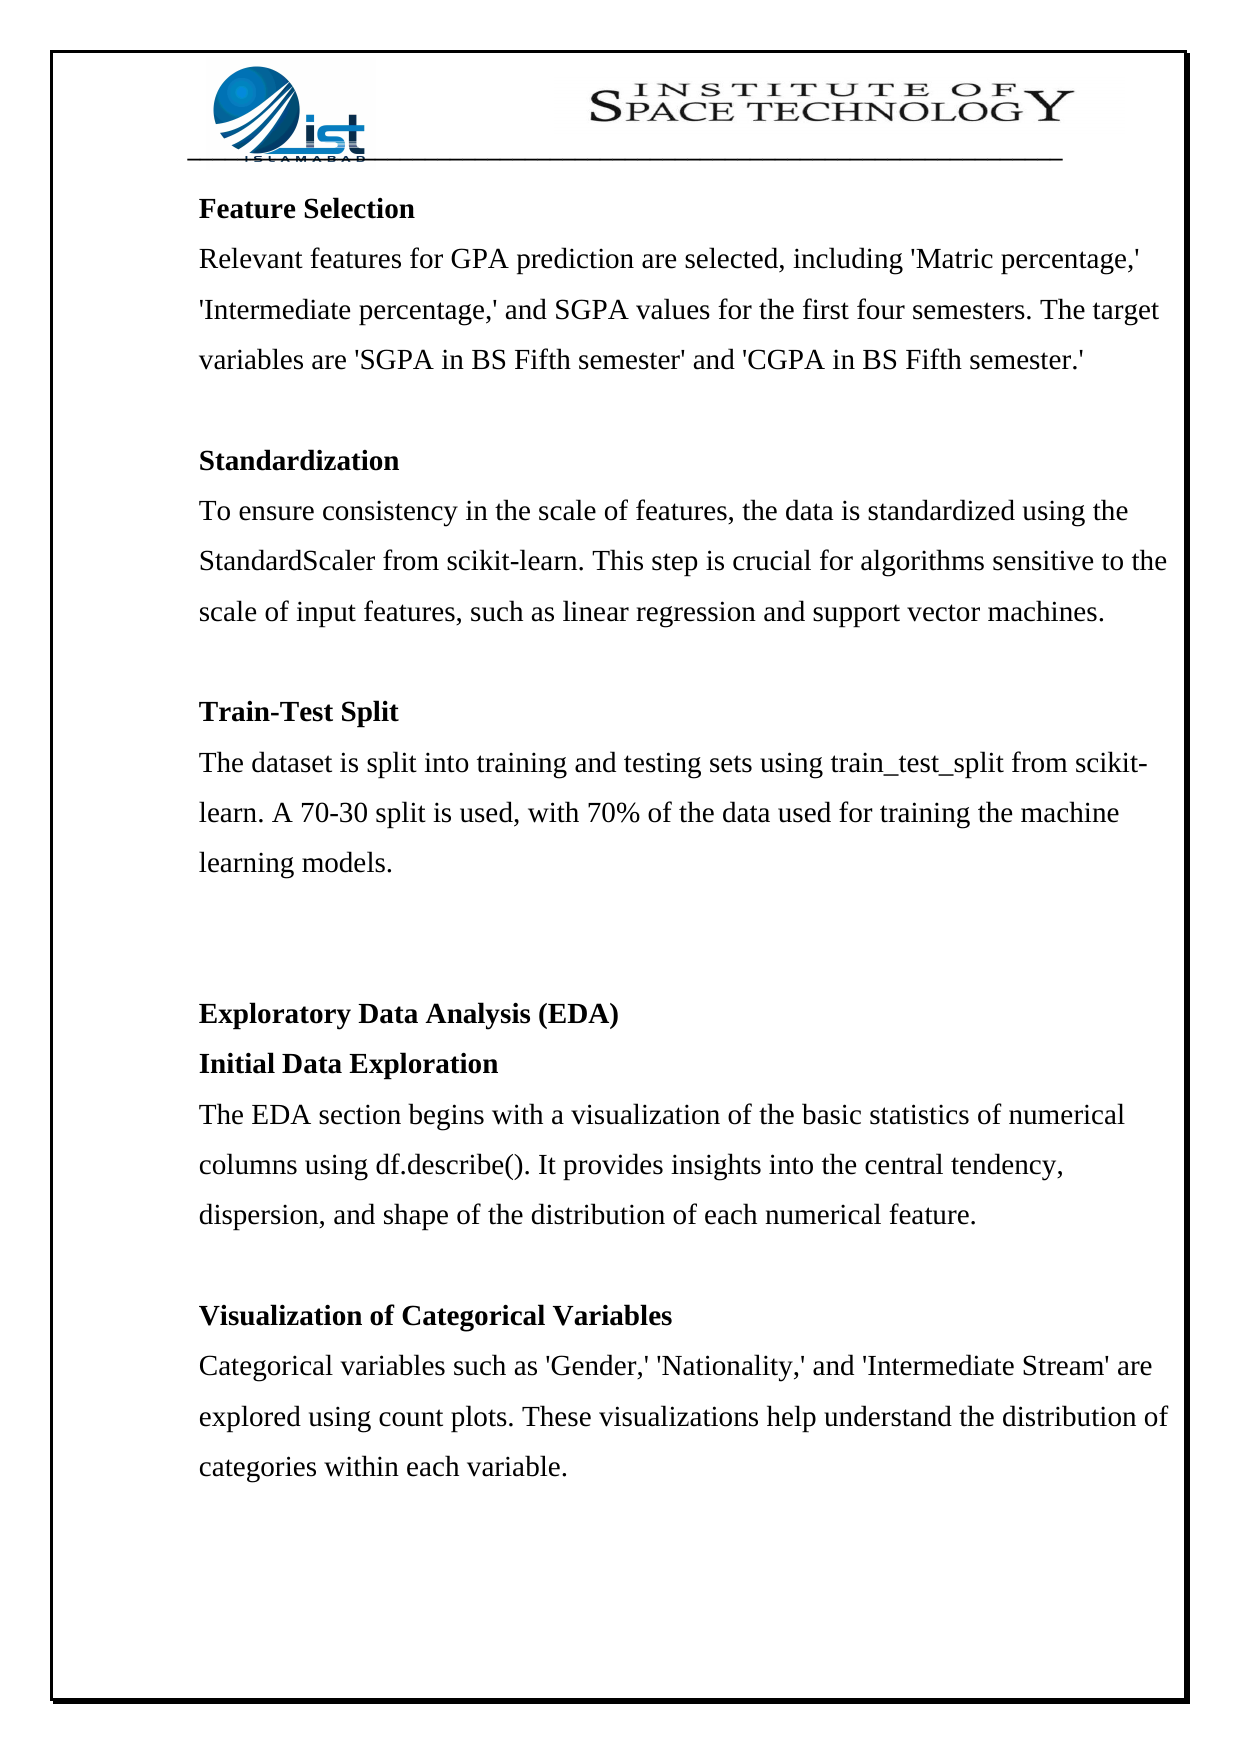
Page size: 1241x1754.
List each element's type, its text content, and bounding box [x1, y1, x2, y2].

picture [206, 160, 376, 170]
picture [206, 57, 376, 159]
picture [553, 75, 1125, 134]
